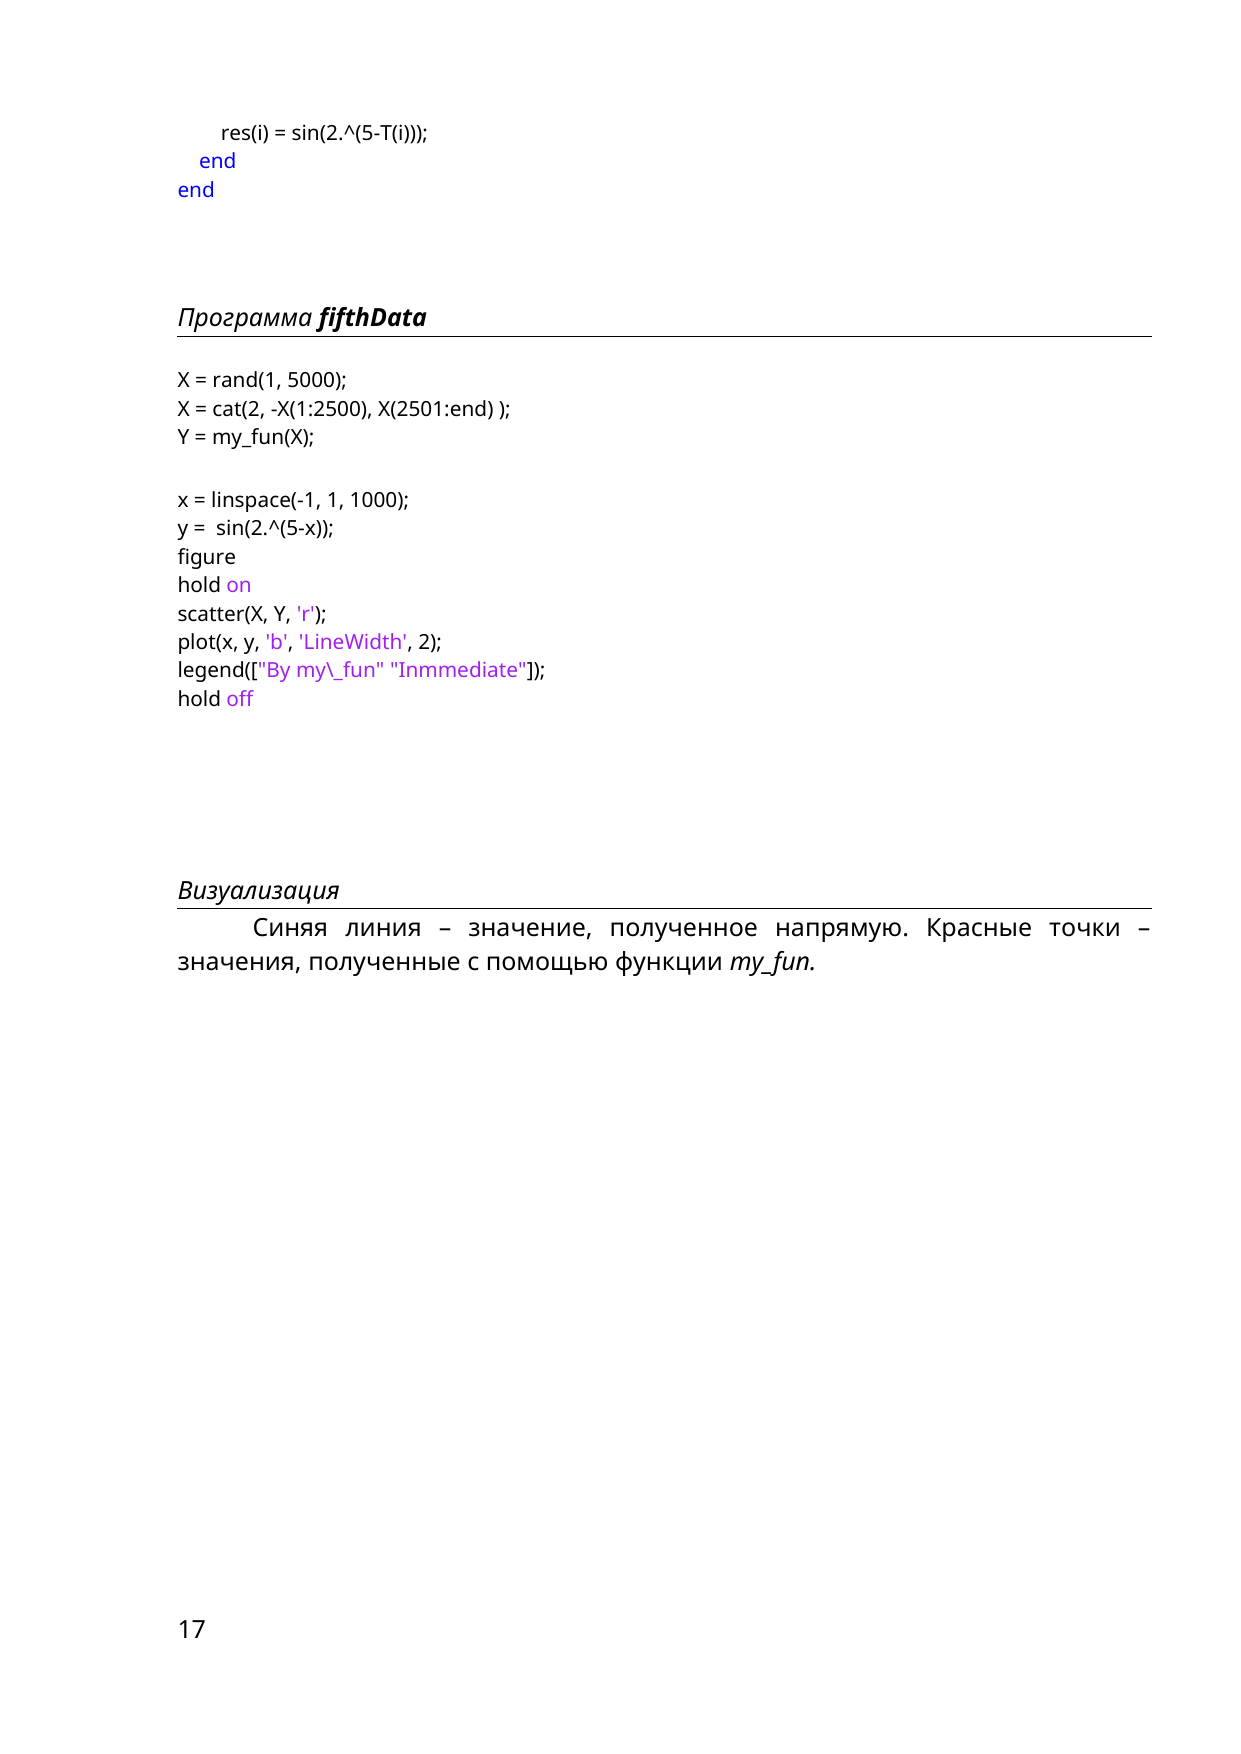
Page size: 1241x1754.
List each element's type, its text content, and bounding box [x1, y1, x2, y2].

text hold on [177, 570, 1152, 599]
text Программа fifthData [177, 300, 1152, 336]
text end [177, 175, 1152, 203]
text end [177, 147, 1152, 175]
text Визуализация [177, 872, 1152, 908]
text Синяя линия – значение, полученное напрямую. Красные точки – значения, полученные с помощью функции my_fun. [177, 909, 1152, 978]
text X = cat(2, -X(1:2500), X(2501:end) ); [177, 394, 1152, 422]
text res(i) = sin(2.^(5-T(i))); [177, 118, 1152, 147]
text plot(x, y, 'b', 'LineWidth', 2); [177, 627, 1152, 656]
text y = sin(2.^(5-x)); [177, 513, 1152, 542]
text figure [177, 542, 1152, 570]
text scatter(X, Y, 'r'); [177, 599, 1152, 627]
text hold off [177, 684, 1152, 712]
text x = linspace(-1, 1, 1000); [177, 485, 1152, 513]
text X = rand(1, 5000); [177, 366, 1152, 394]
text legend(["By my\_fun" "Inmmediate"]); [177, 656, 1152, 684]
text Y = my_fun(X); [177, 422, 1152, 451]
